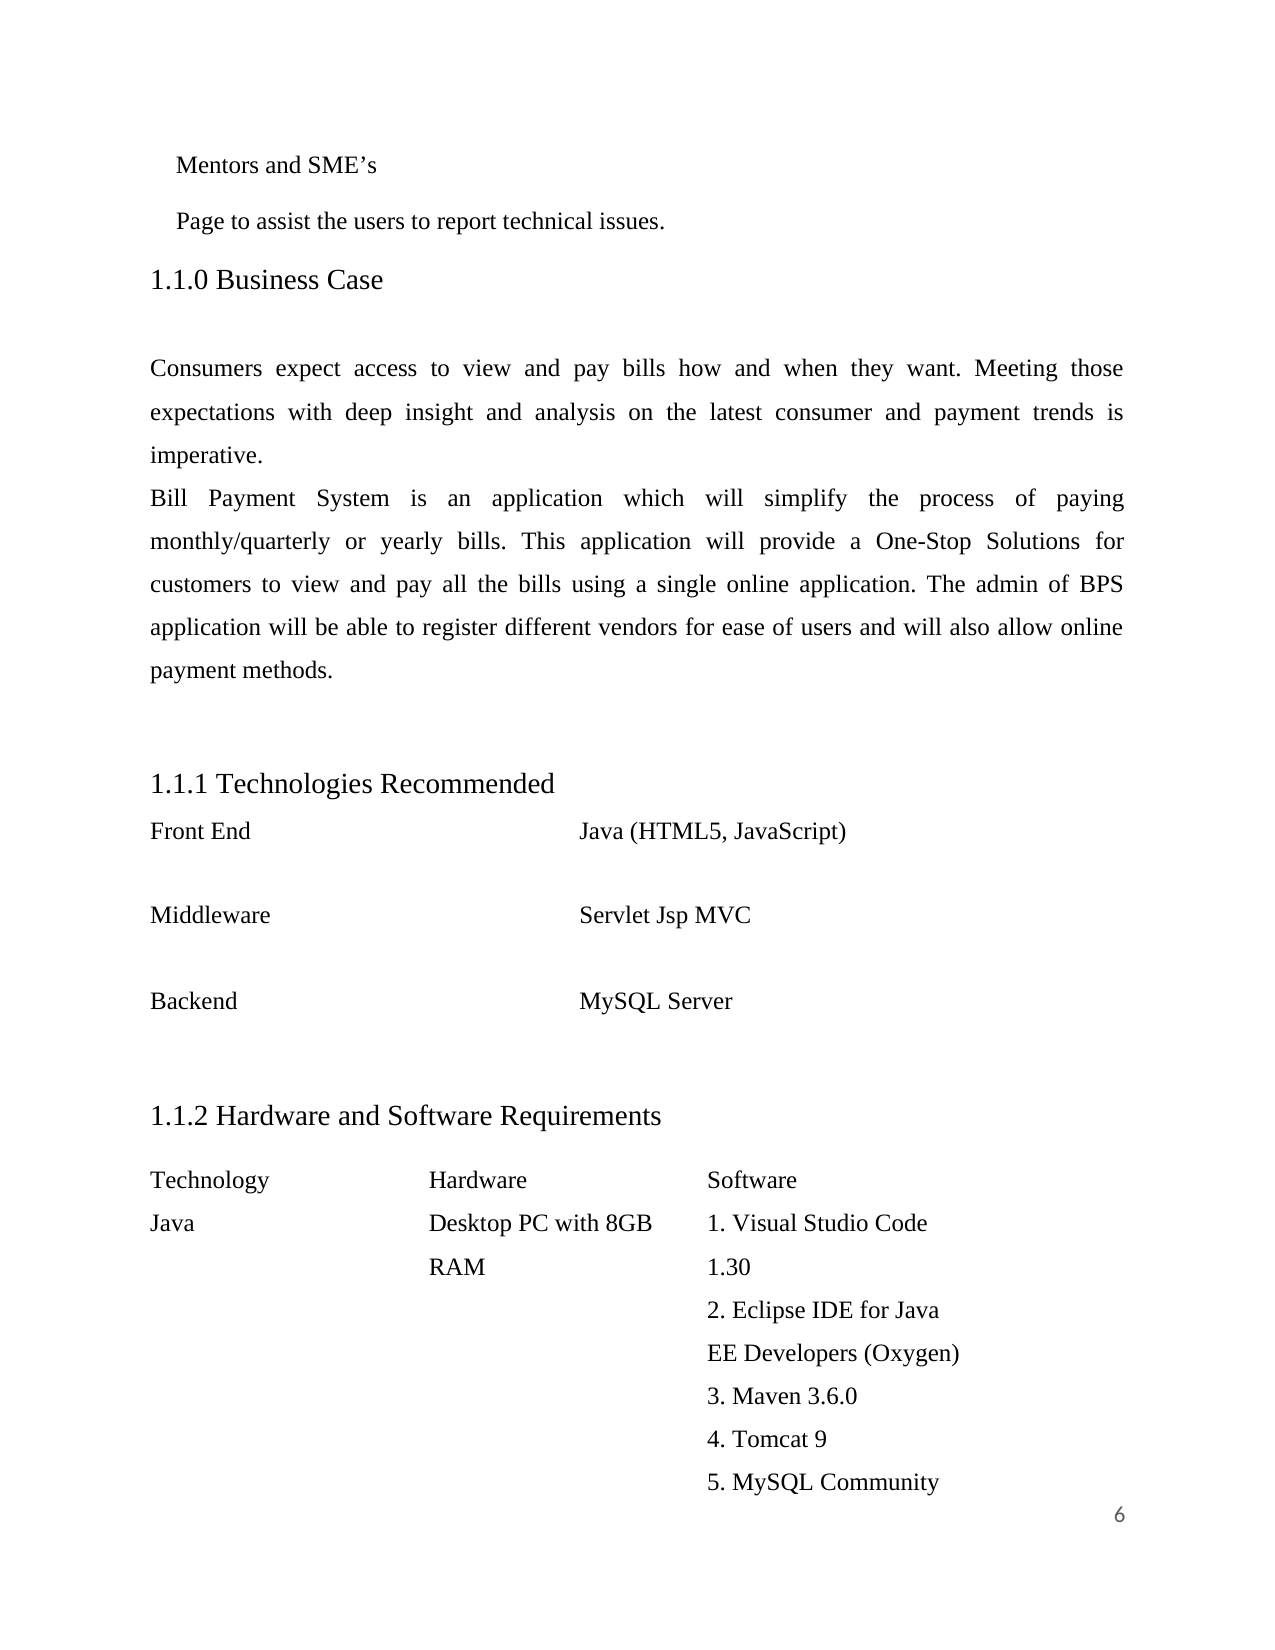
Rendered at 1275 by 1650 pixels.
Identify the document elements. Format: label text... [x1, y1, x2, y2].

table_header Technology [139, 1165, 417, 1208]
text  Page to assist the users to report technical issues. [150, 206, 1125, 235]
table_cell Middleware [139, 900, 568, 986]
text 1.1.2 Hardware and Software Requirements [150, 1098, 1125, 1132]
text Consumers expect access to view and pay bills how and when they want. Meeting those expectations with deep insight and analysis on the latest consumer and payment trends is imperative. [150, 353, 1125, 468]
text 1.1.0 Business Case [150, 262, 1125, 339]
text 1.1.1 Technologies Recommended [150, 766, 1125, 799]
table_cell MySQL Server [568, 986, 997, 1028]
table_cell Servlet Jsp MVC [568, 900, 997, 986]
table_header Front End [139, 816, 568, 900]
table_cell Java [139, 1209, 417, 1496]
text  Mentors and SME’s [150, 150, 1125, 179]
table_header Java (HTML5, JavaScript) [568, 816, 997, 900]
table_cell Desktop PC with 8GB RAM [417, 1209, 696, 1496]
table_header Hardware [417, 1165, 696, 1208]
text Bill Payment System is an application which will simplify the process of paying monthly/quarterly or yearly bills. This application will provide a One-Stop Solutions for customers to view and pay all the bills using a single online application. The admin of BPS application will be able to register different vendors for ease of users and will also allow online payment methods. [150, 483, 1125, 684]
table_header Software [696, 1165, 974, 1208]
table_cell Backend [139, 986, 568, 1028]
